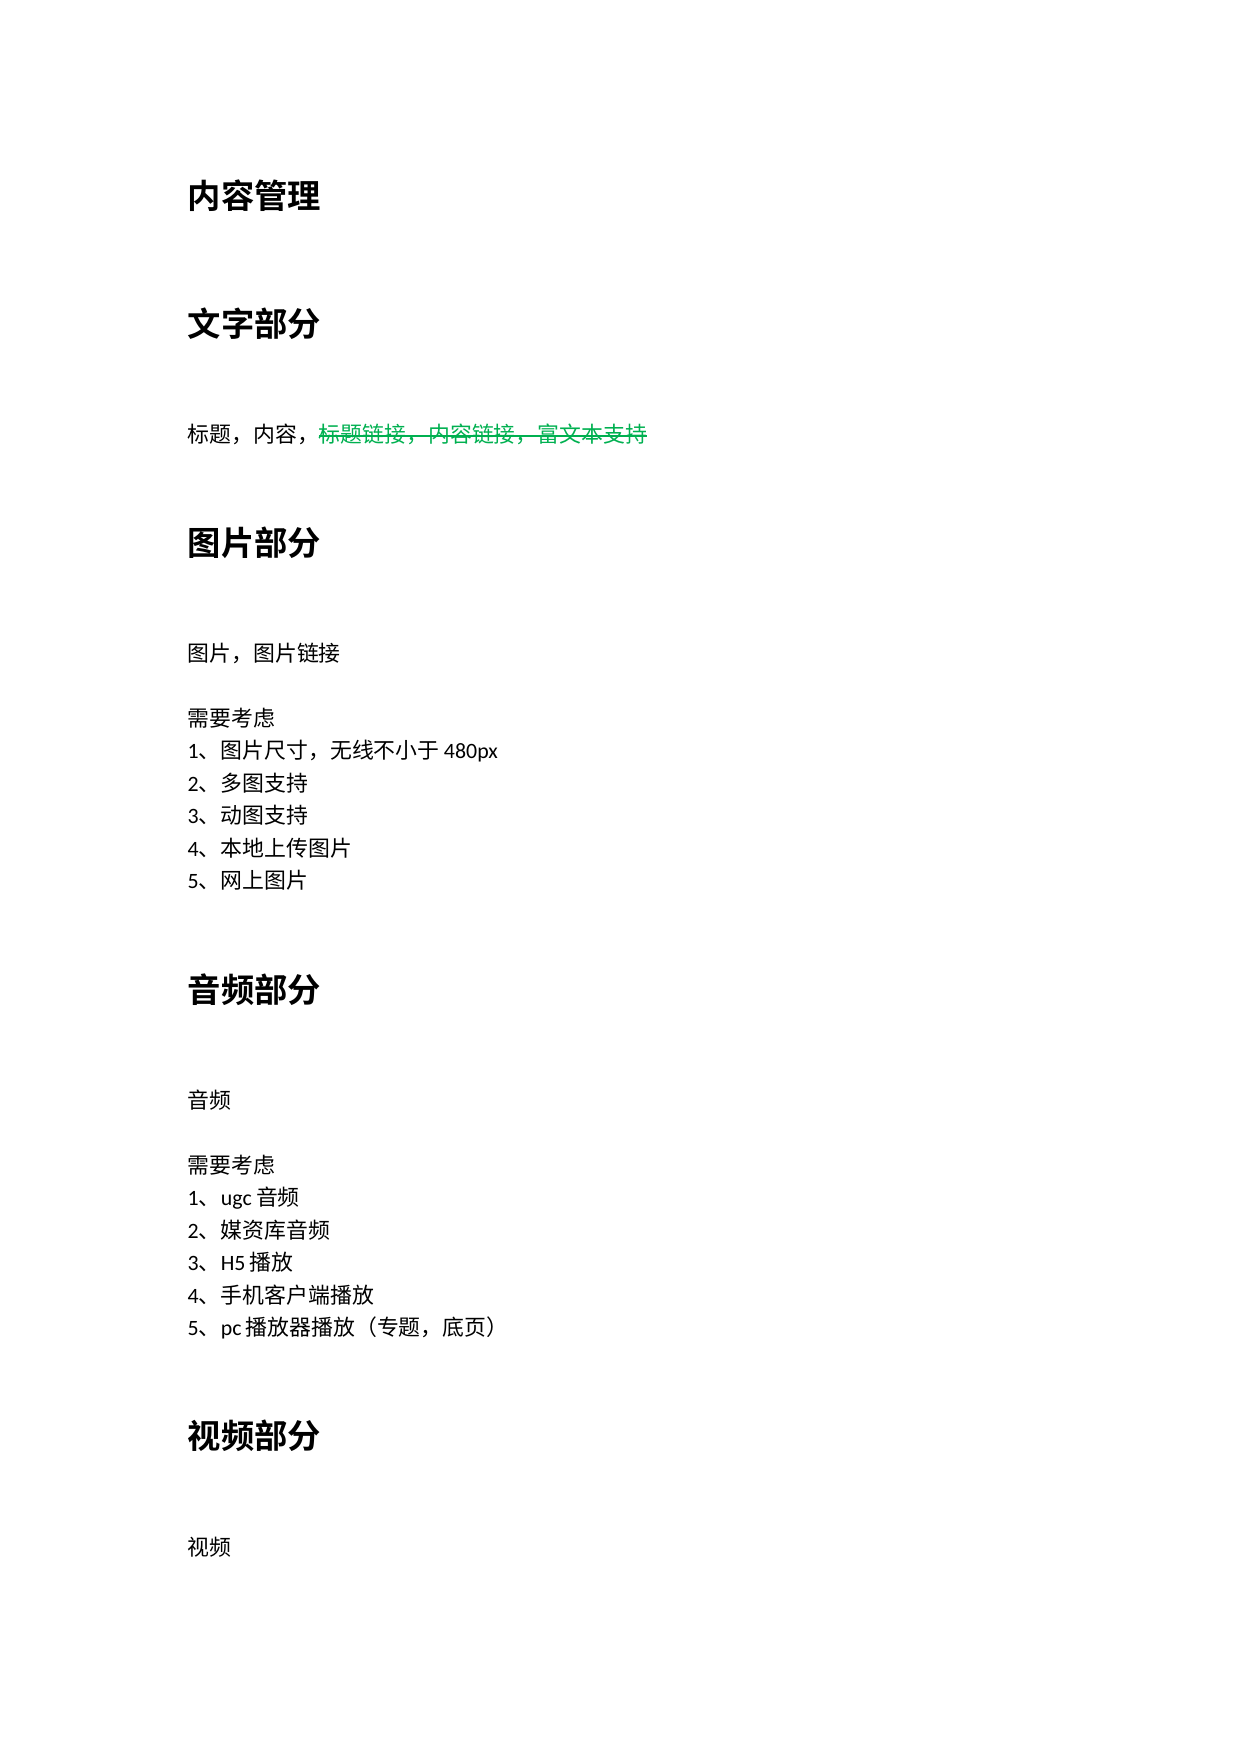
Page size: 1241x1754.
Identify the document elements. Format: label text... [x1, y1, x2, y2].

text 4、本地上传图片 [187, 831, 1053, 863]
text 2、媒资库音频 [187, 1212, 1053, 1245]
text 5、网上图片 [187, 863, 1053, 896]
subtitle 文字部分 [187, 289, 1053, 354]
text 1、图片尺寸，无线不小于480px [187, 733, 1053, 766]
subtitle 视频部分 [187, 1402, 1053, 1467]
text 视频 [187, 1529, 1053, 1562]
text 1、ugc音频 [187, 1180, 1053, 1212]
text 需要考虑 [187, 1147, 1053, 1180]
text 3、动图支持 [187, 798, 1053, 831]
subtitle 音频部分 [187, 955, 1053, 1020]
text 音频 [187, 1082, 1053, 1115]
text 需要考虑 [187, 701, 1053, 733]
subtitle 内容管理 [187, 162, 1053, 227]
text 图片，图片链接 [187, 636, 1053, 668]
text 5、pc播放器播放（专题，底页） [187, 1310, 1053, 1342]
text 4、手机客户端播放 [187, 1277, 1053, 1310]
text 2、多图支持 [187, 766, 1053, 798]
text 3、H5播放 [187, 1245, 1053, 1277]
text 标题，内容，标题链接，内容链接，富文本支持 [187, 416, 1053, 449]
subtitle 图片部分 [187, 508, 1053, 573]
